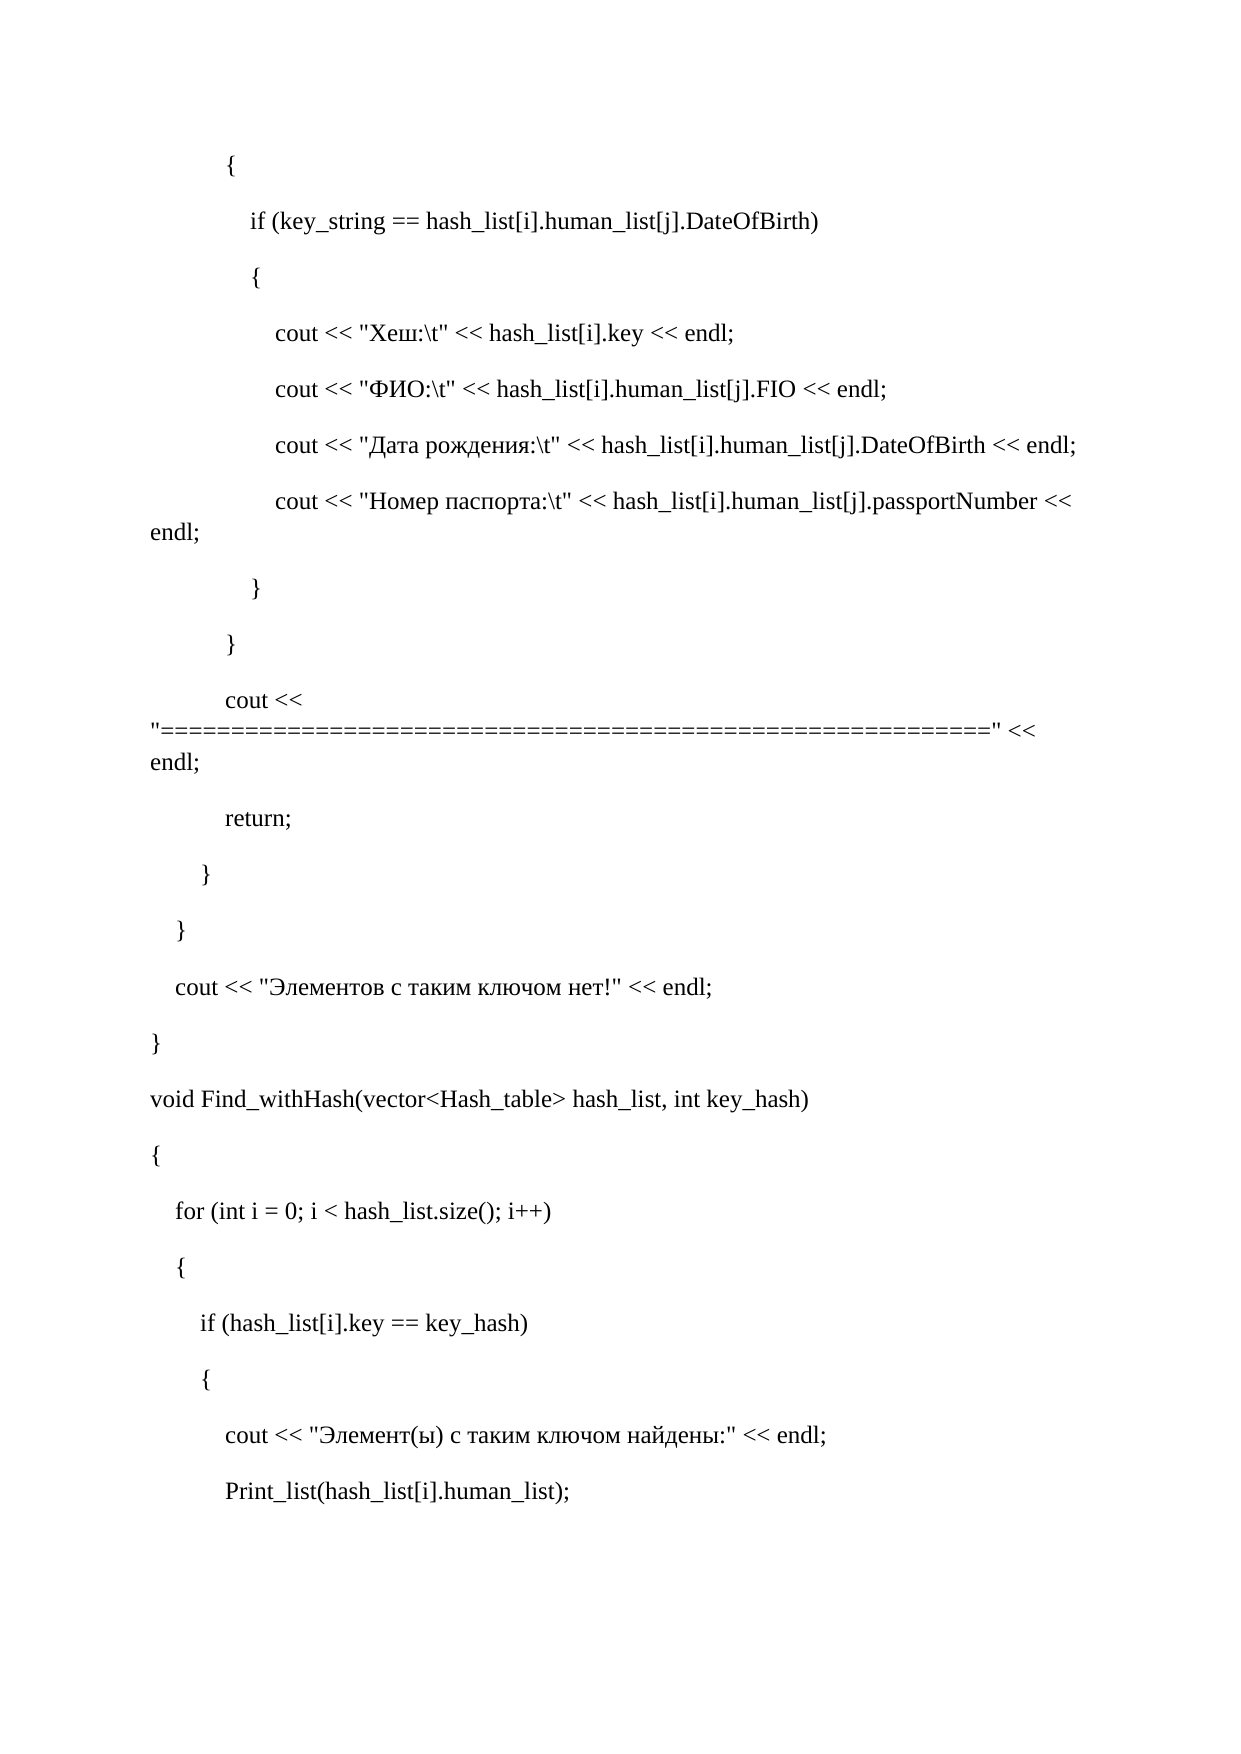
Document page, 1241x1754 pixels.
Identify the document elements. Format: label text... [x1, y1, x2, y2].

text } [150, 1028, 1090, 1056]
text { [150, 262, 1090, 291]
text cout << "Хеш:\t" << hash_list[i].key << endl; [150, 318, 1090, 347]
text if (key_string == hash_list[i].human_list[j].DateOfBirth) [150, 206, 1090, 235]
text cout << "Элемент(ы) с таким ключом найдены:" << endl; [150, 1420, 1090, 1449]
text { [150, 1140, 1090, 1168]
text for (int i = 0; i < hash_list.size(); i++) [150, 1196, 1090, 1224]
text cout << "Дата рождения:\t" << hash_list[i].human_list[j].DateOfBirth << endl; [150, 430, 1090, 459]
text } [150, 916, 1090, 944]
text return; [150, 803, 1090, 832]
text { [150, 150, 1090, 179]
text } [150, 629, 1090, 658]
text cout << "===========================================================" << endl; [150, 685, 1090, 776]
text void Find_withHash(vector<Hash_table> hash_list, int key_hash) [150, 1084, 1090, 1112]
text cout << "Номер паспорта:\t" << hash_list[i].human_list[j].passportNumber << endl; [150, 486, 1090, 546]
text } [150, 859, 1090, 888]
text if (hash_list[i].key == key_hash) [150, 1308, 1090, 1337]
text cout << "ФИО:\t" << hash_list[i].human_list[j].FIO << endl; [150, 374, 1090, 403]
text } [150, 573, 1090, 602]
text { [150, 1252, 1090, 1281]
text { [150, 1364, 1090, 1393]
text cout << "Элементов с таким ключом нет!" << endl; [150, 972, 1090, 1000]
text Print_list(hash_list[i].human_list); [150, 1476, 1090, 1505]
